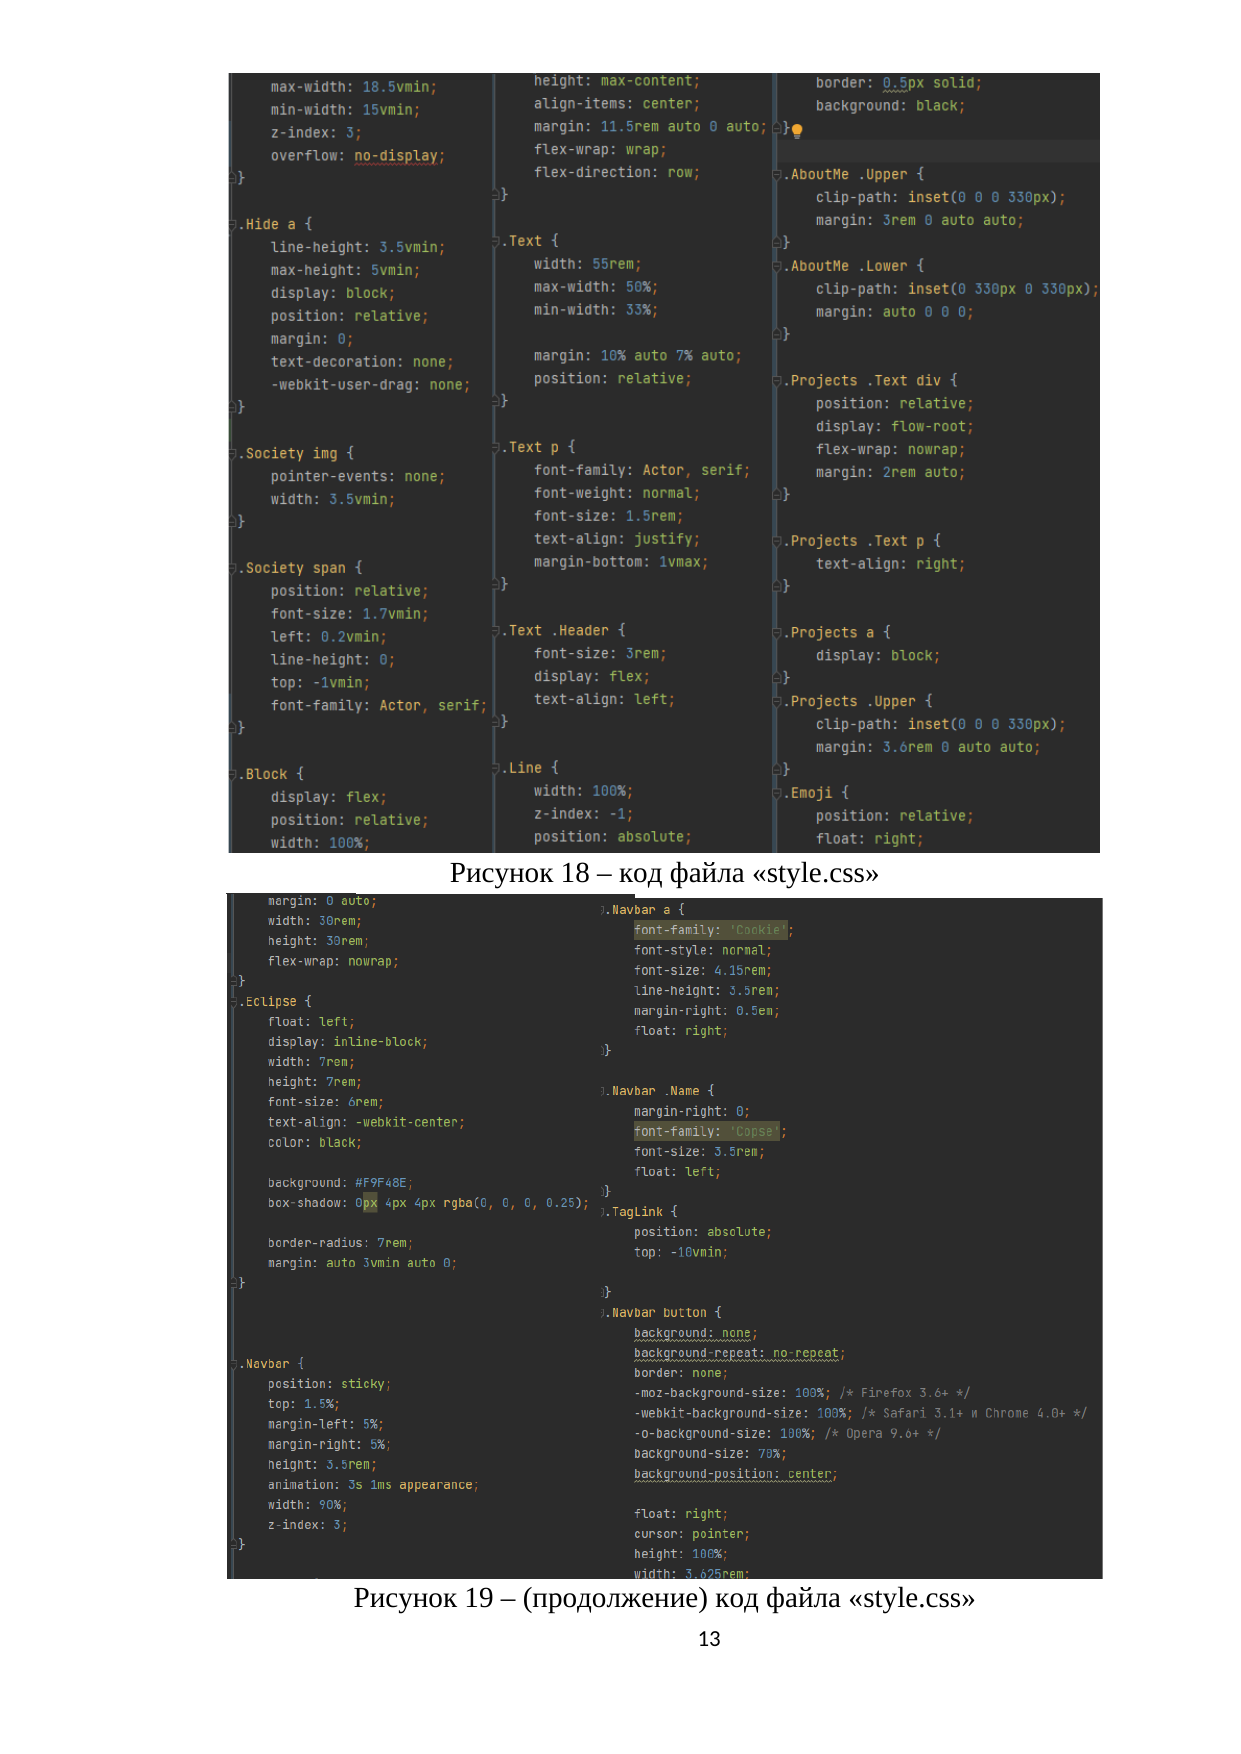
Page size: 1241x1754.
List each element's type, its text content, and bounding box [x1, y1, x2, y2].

list Рисунок 19 – (продолжение) код файла «style.css» [177, 1581, 1152, 1614]
list Рисунок 18 – код файла «style.css» [177, 855, 1152, 888]
